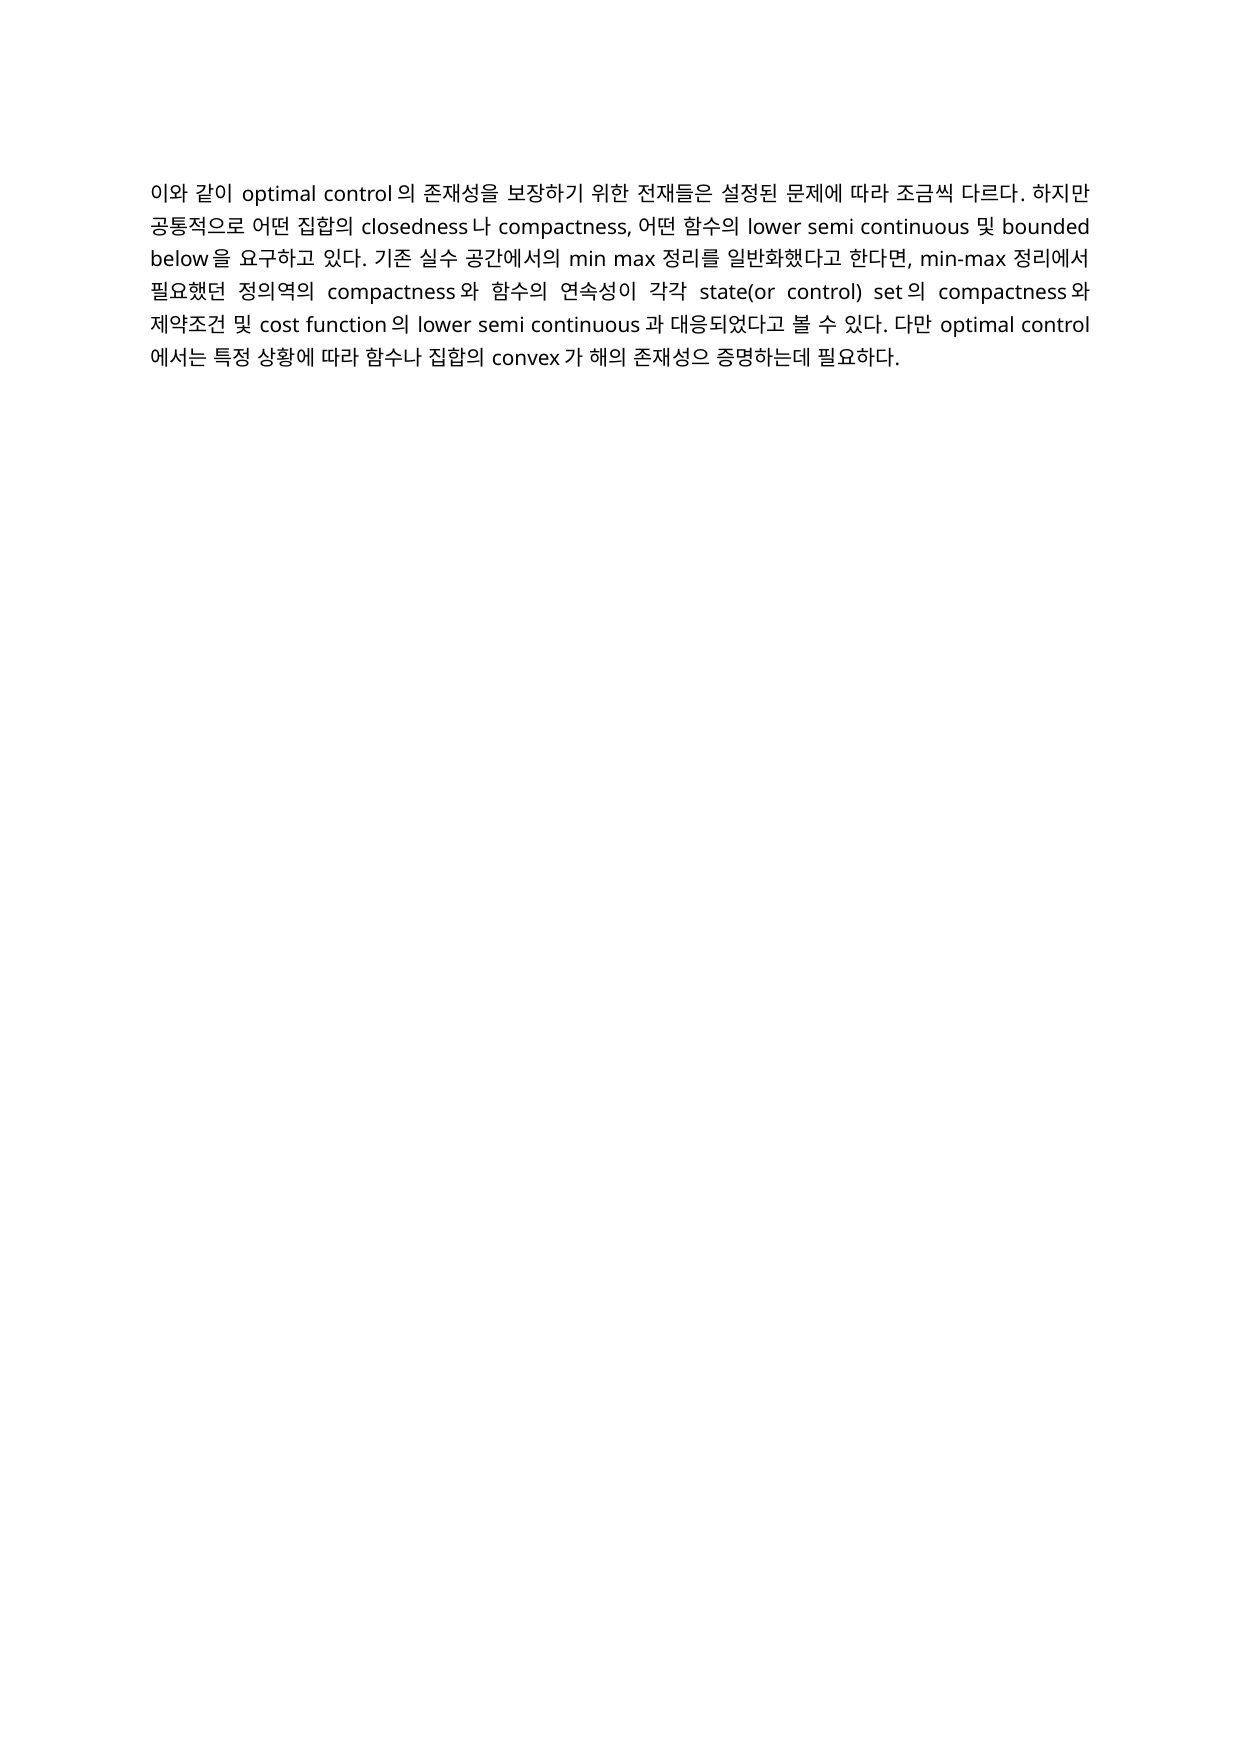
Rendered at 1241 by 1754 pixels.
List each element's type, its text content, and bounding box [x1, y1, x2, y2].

text 이와 같이 optimal control의 존재성을 보장하기 위한 전재들은 설정된 문제에 따라 조금씩 다르다. 하지만 공통적으로 어떤 집합의 closedness나 compactness, 어떤 함수의 lower semi continuous 및 bounded below을 요구하고 있다. 기존 실수 공간에서의 min max 정리를 일반화했다고 한다면, min-max 정리에서 필요했던 정의역의 compactness와 함수의 연속성이 각각 state(or control) set의 compactness와 제약조건 및 cost function의 lower semi continuous과 대응되었다고 볼 수 있다. 다만 optimal control에서는 특정 상황에 따라 함수나 집합의 convex가 해의 존재성으 증명하는데 필요하다. [150, 177, 1090, 371]
